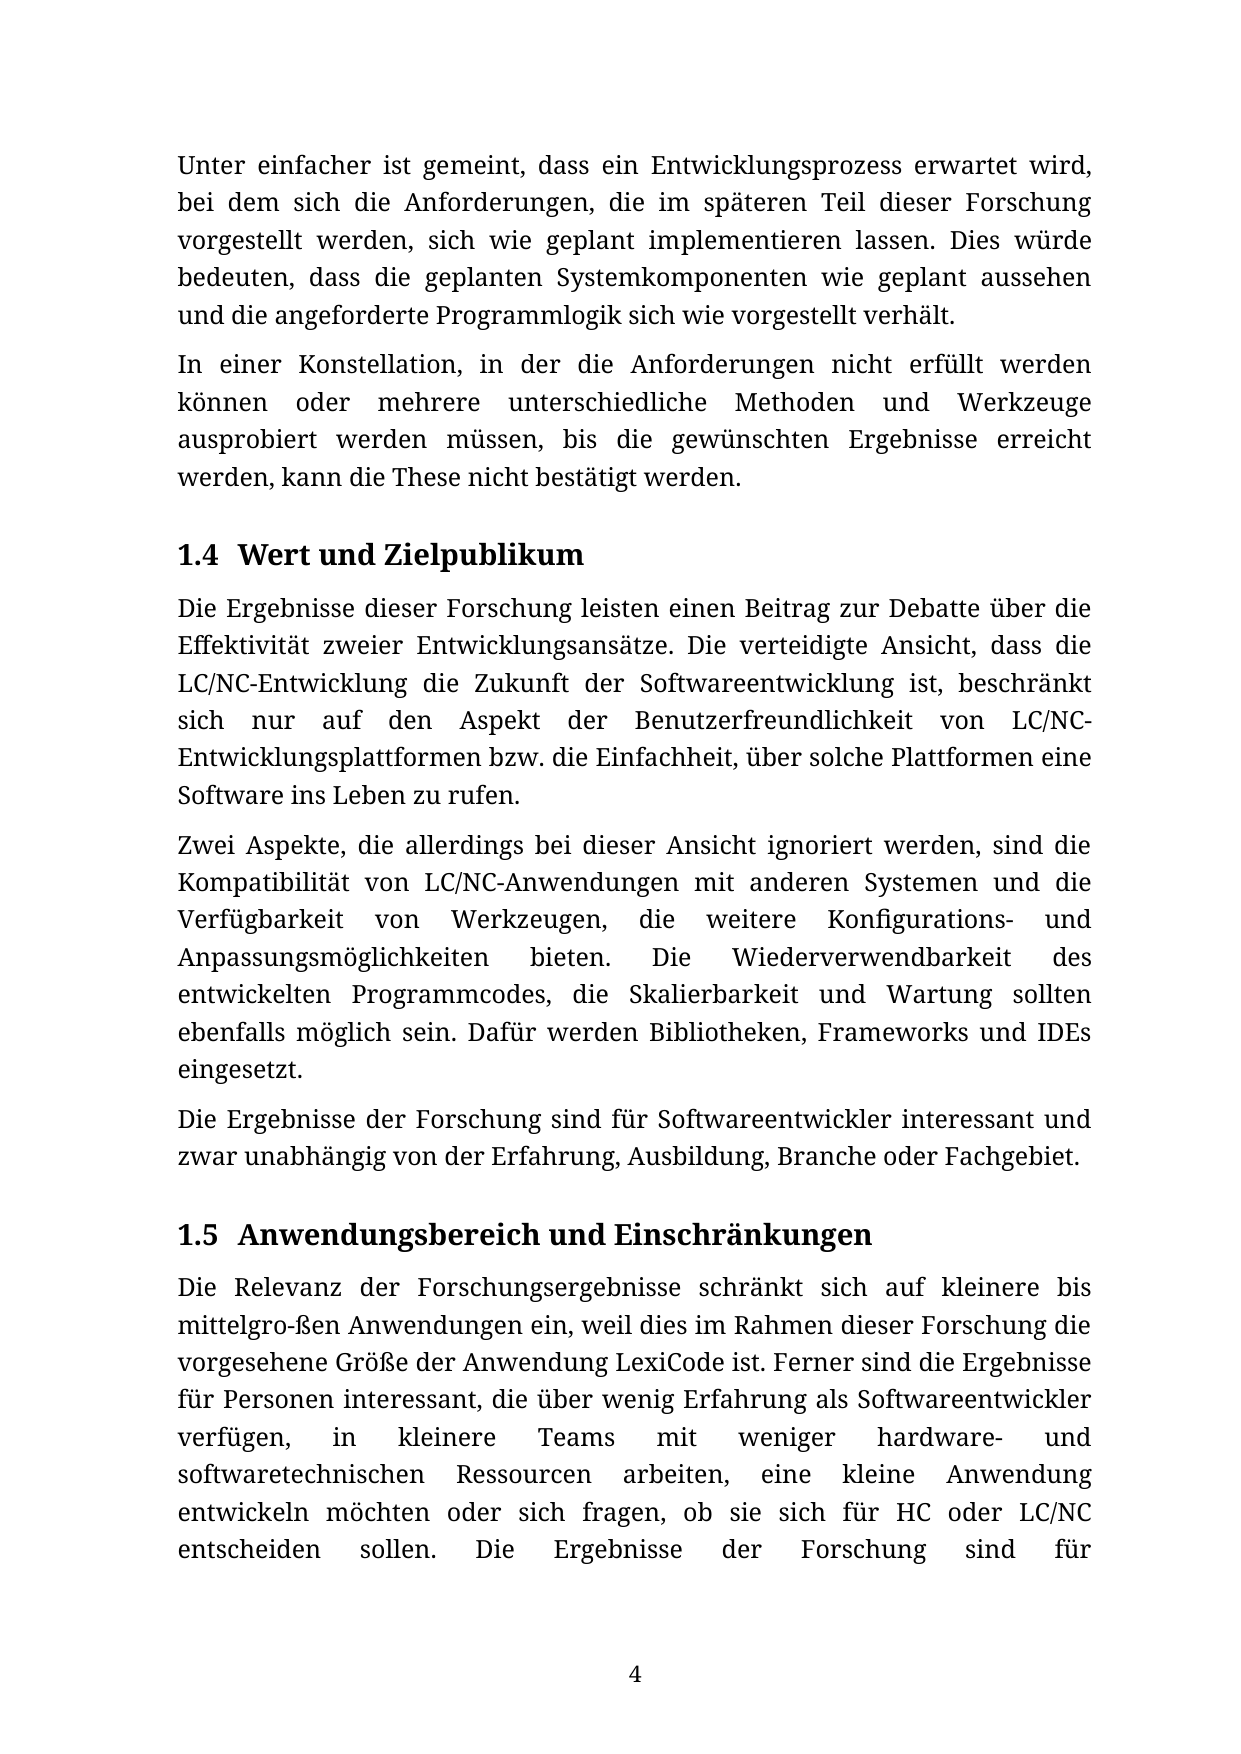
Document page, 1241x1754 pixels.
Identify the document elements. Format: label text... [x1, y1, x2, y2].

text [177, 1270, 1092, 1566]
text Die Ergebnisse der Forschung sind für Softwareentwickler interessant und zwar unabhängig von der Erfahrung, Ausbildung, Branche oder Fachgebiet. [177, 1102, 1092, 1173]
text In einer Konstellation, in der die Anforderungen nicht erfüllt werden können oder mehrere unterschiedliche Methoden und Werkzeuge ausprobiert werden müssen, bis die gewünschten Ergebnisse erreicht werden, kann die These nicht bestätigt werden. [177, 347, 1092, 493]
subtitle Anwendungsbereich und Einschränkungen [177, 1214, 1033, 1253]
text Die Ergebnisse dieser Forschung leisten einen Beitrag zur Debatte über die Effektivität zweier Entwicklungsansätze. Die verteidigte Ansicht, dass die LC/NC-Entwicklung die Zukunft der Softwareentwicklung ist, beschränkt sich nur auf den Aspekt der Benutzerfreundlichkeit von LC/NC-Entwicklungsplattformen bzw. die Einfachheit, über solche Plattformen eine Software ins Leben zu rufen. [177, 590, 1092, 811]
text Zwei Aspekte, die allerdings bei dieser Ansicht ignoriert werden, sind die Kompatibilität von LC/NC-Anwendungen mit anderen Systemen und die Verfügbarkeit von Werkzeugen, die weitere Konfigurations- und Anpassungsmöglichkeiten bieten. Die Wiederverwendbarkeit des entwickelten Programmcodes, die Skalierbarkeit und Wartung sollten ebenfalls möglich sein. Dafür werden Bibliotheken, Frameworks und IDEs eingesetzt. [177, 827, 1092, 1086]
text Unter einfacher ist gemeint, dass ein Entwicklungsprozess erwartet wird, bei dem sich die Anforderungen, die im späteren Teil dieser Forschung vorgestellt werden, sich wie geplant implementieren lassen. Dies würde bedeuten, dass die geplanten Systemkomponenten wie geplant aussehen und die angeforderte Programmlogik sich wie vorgestellt verhält. [177, 148, 1092, 331]
subtitle Wert und Zielpublikum [177, 534, 1033, 574]
